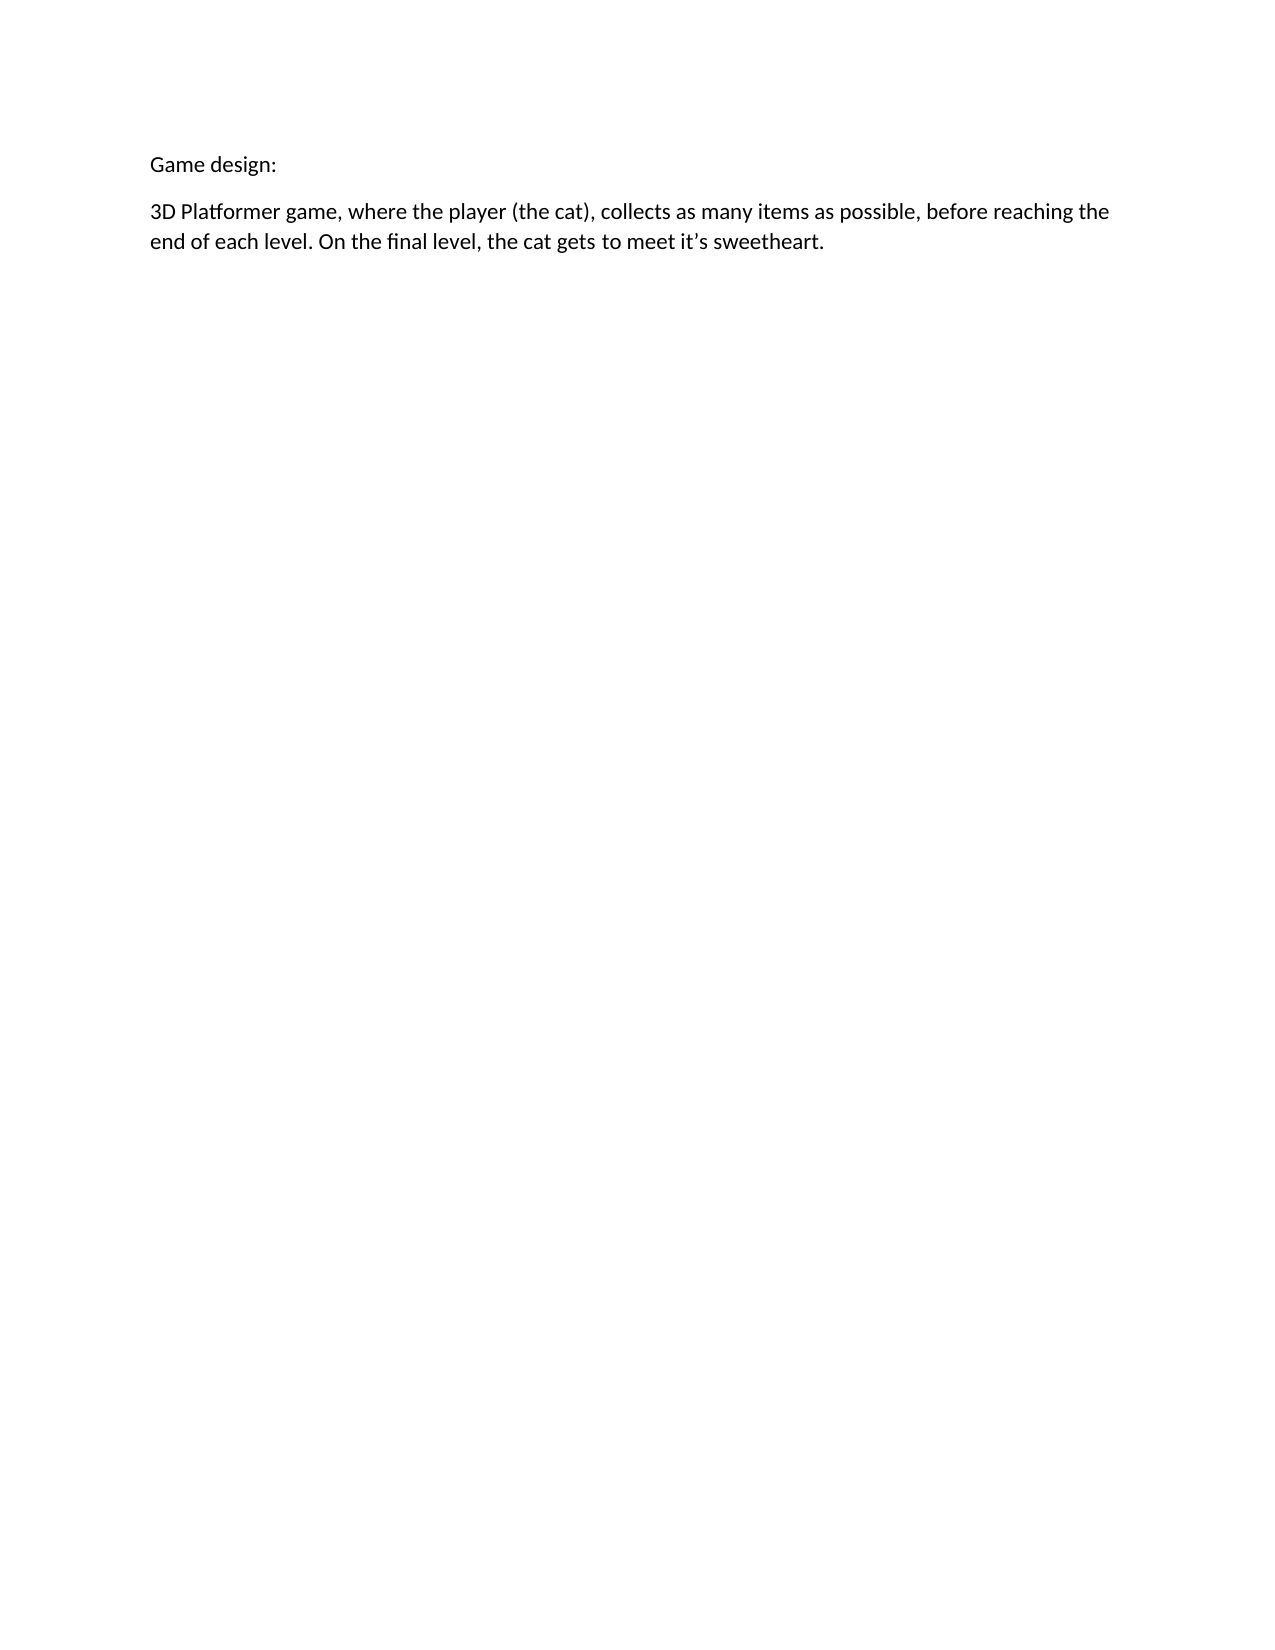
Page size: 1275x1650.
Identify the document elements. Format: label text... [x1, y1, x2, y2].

text Game design: [150, 150, 1125, 178]
text 3D Platformer game, where the player (the cat), collects as many items as possible, before reaching the end of each level. On the final level, the cat gets to meet it’s sweetheart. [150, 197, 1125, 255]
